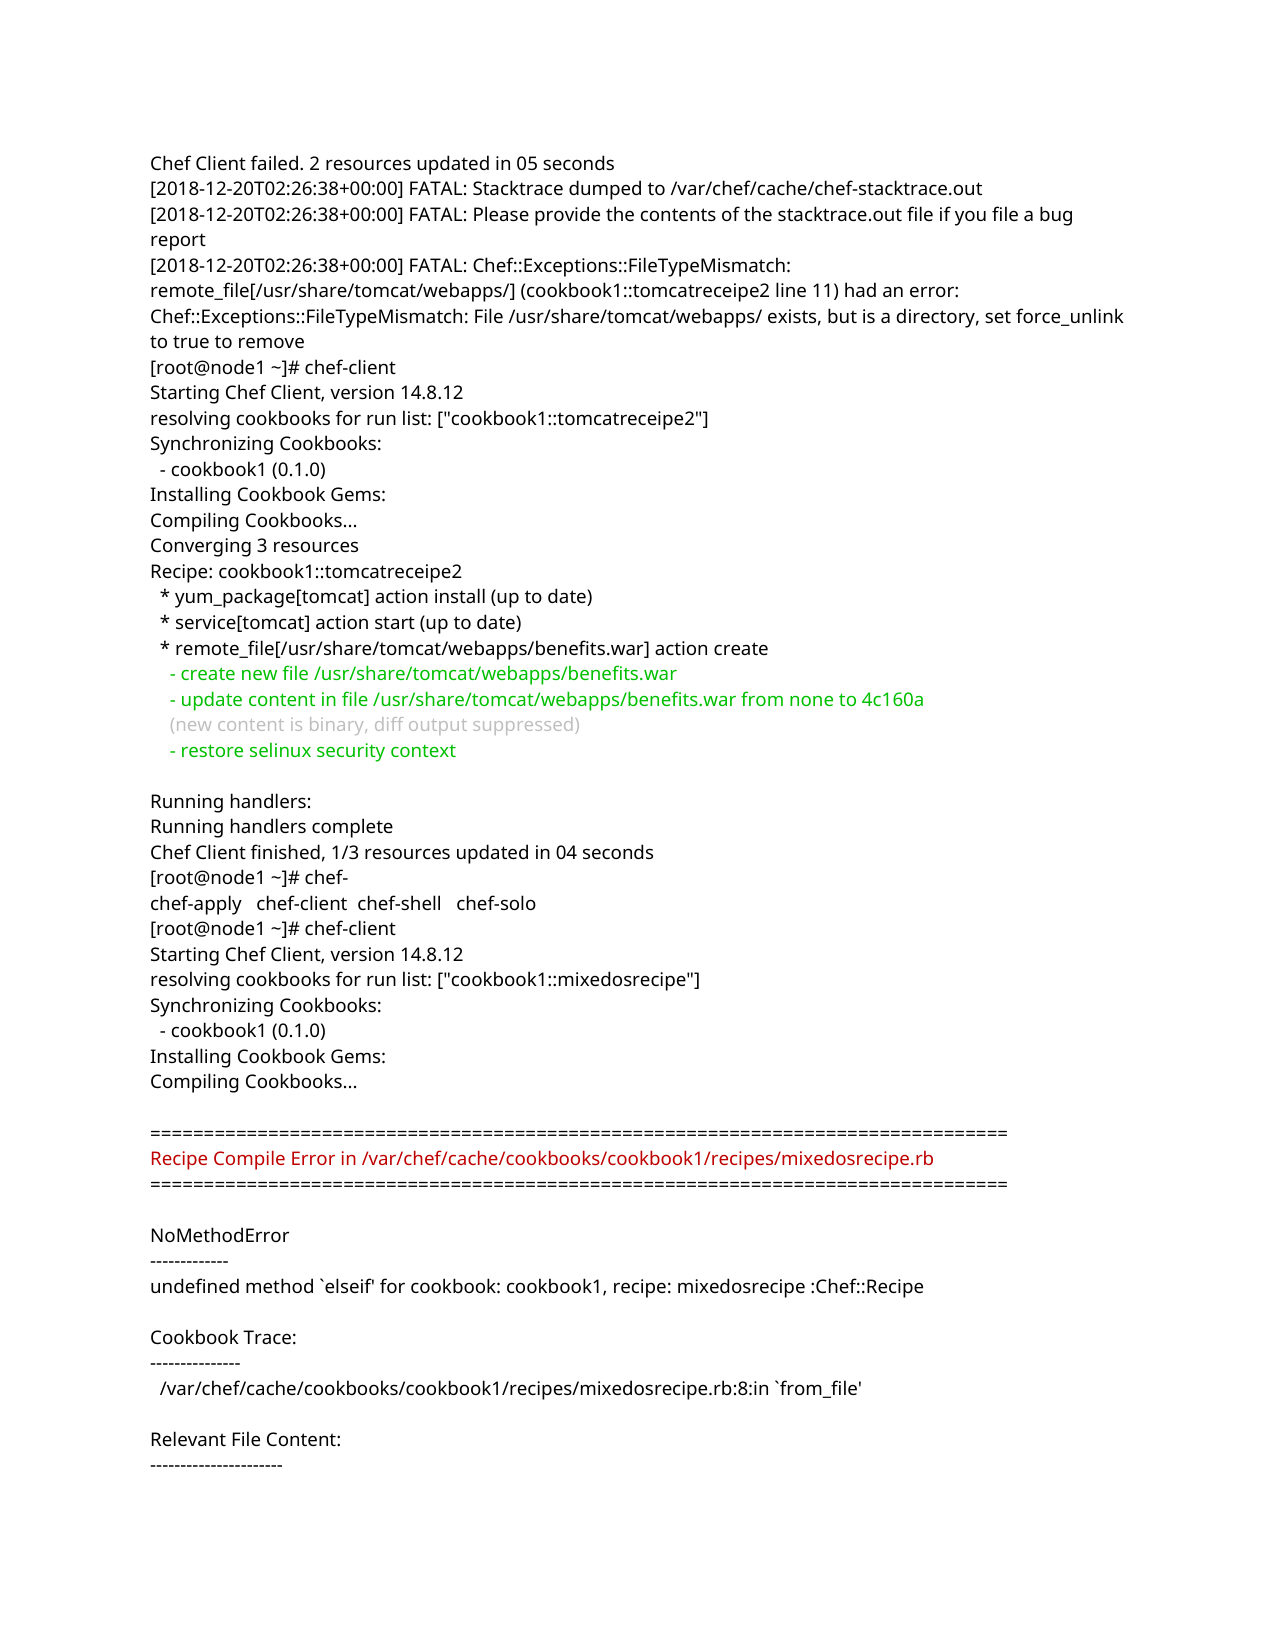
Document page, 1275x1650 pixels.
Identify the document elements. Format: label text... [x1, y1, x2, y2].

text Running handlers: [150, 788, 1125, 813]
text resolving cookbooks for run list: ["cookbook1::mixedosrecipe"] [150, 967, 1125, 992]
text * service[tomcat] action start (up to date) [150, 609, 1125, 635]
text ================================================================================ [150, 1120, 1125, 1145]
text Compiling Cookbooks... [150, 1069, 1125, 1094]
text - create new file /usr/share/tomcat/webapps/benefits.war [150, 660, 1125, 686]
text [2018-12-20T02:26:38+00:00] FATAL: Please provide the contents of the stacktrace.out file if you file a bug report [150, 201, 1125, 252]
text [root@node1 ~]# chef-client [150, 916, 1125, 941]
text Converging 3 resources [150, 533, 1125, 558]
text NoMethodError [150, 1222, 1125, 1247]
text chef-apply chef-client chef-shell chef-solo [150, 890, 1125, 916]
text [2018-12-20T02:26:38+00:00] FATAL: Stacktrace dumped to /var/chef/cache/chef-stacktrace.out [150, 176, 1125, 201]
text Running handlers complete [150, 813, 1125, 839]
text [root@node1 ~]# chef- [150, 864, 1125, 890]
text - cookbook1 (0.1.0) [150, 456, 1125, 482]
text * remote_file[/usr/share/tomcat/webapps/benefits.war] action create [150, 635, 1125, 660]
text ---------------------- [150, 1452, 1125, 1477]
text --------------- [150, 1349, 1125, 1375]
text Chef Client failed. 2 resources updated in 05 seconds [150, 150, 1125, 176]
text Installing Cookbook Gems: [150, 1043, 1125, 1069]
text ------------- [150, 1247, 1125, 1273]
text [root@node1 ~]# chef-client [150, 354, 1125, 380]
text Chef Client finished, 1/3 resources updated in 04 seconds [150, 839, 1125, 864]
text ================================================================================ [150, 1171, 1125, 1196]
text resolving cookbooks for run list: ["cookbook1::tomcatreceipe2"] [150, 405, 1125, 431]
text Cookbook Trace: [150, 1324, 1125, 1349]
text Relevant File Content: [150, 1426, 1125, 1452]
text Synchronizing Cookbooks: [150, 431, 1125, 456]
text /var/chef/cache/cookbooks/cookbook1/recipes/mixedosrecipe.rb:8:in `from_file' [150, 1375, 1125, 1401]
text * yum_package[tomcat] action install (up to date) [150, 584, 1125, 609]
text - update content in file /usr/share/tomcat/webapps/benefits.war from none to 4c160a [150, 686, 1125, 711]
text Installing Cookbook Gems: [150, 482, 1125, 507]
text - cookbook1 (0.1.0) [150, 1018, 1125, 1043]
text Compiling Cookbooks... [150, 507, 1125, 533]
text Synchronizing Cookbooks: [150, 992, 1125, 1018]
text Starting Chef Client, version 14.8.12 [150, 941, 1125, 967]
text Starting Chef Client, version 14.8.12 [150, 380, 1125, 405]
text [2018-12-20T02:26:38+00:00] FATAL: Chef::Exceptions::FileTypeMismatch: remote_file[/usr/share/tomcat/webapps/] (cookbook1::tomcatreceipe2 line 11) had an error: Chef::Exceptions::FileTypeMismatch: File /usr/share/tomcat/webapps/ exists, but is a directory, set force_unlink to true to remove [150, 252, 1125, 354]
text Recipe: cookbook1::tomcatreceipe2 [150, 558, 1125, 584]
text Recipe Compile Error in /var/chef/cache/cookbooks/cookbook1/recipes/mixedosrecipe.rb [150, 1145, 1125, 1171]
text - restore selinux security context [150, 737, 1125, 762]
text undefined method `elseif' for cookbook: cookbook1, recipe: mixedosrecipe :Chef::Recipe [150, 1273, 1125, 1298]
text (new content is binary, diff output suppressed) [150, 711, 1125, 737]
